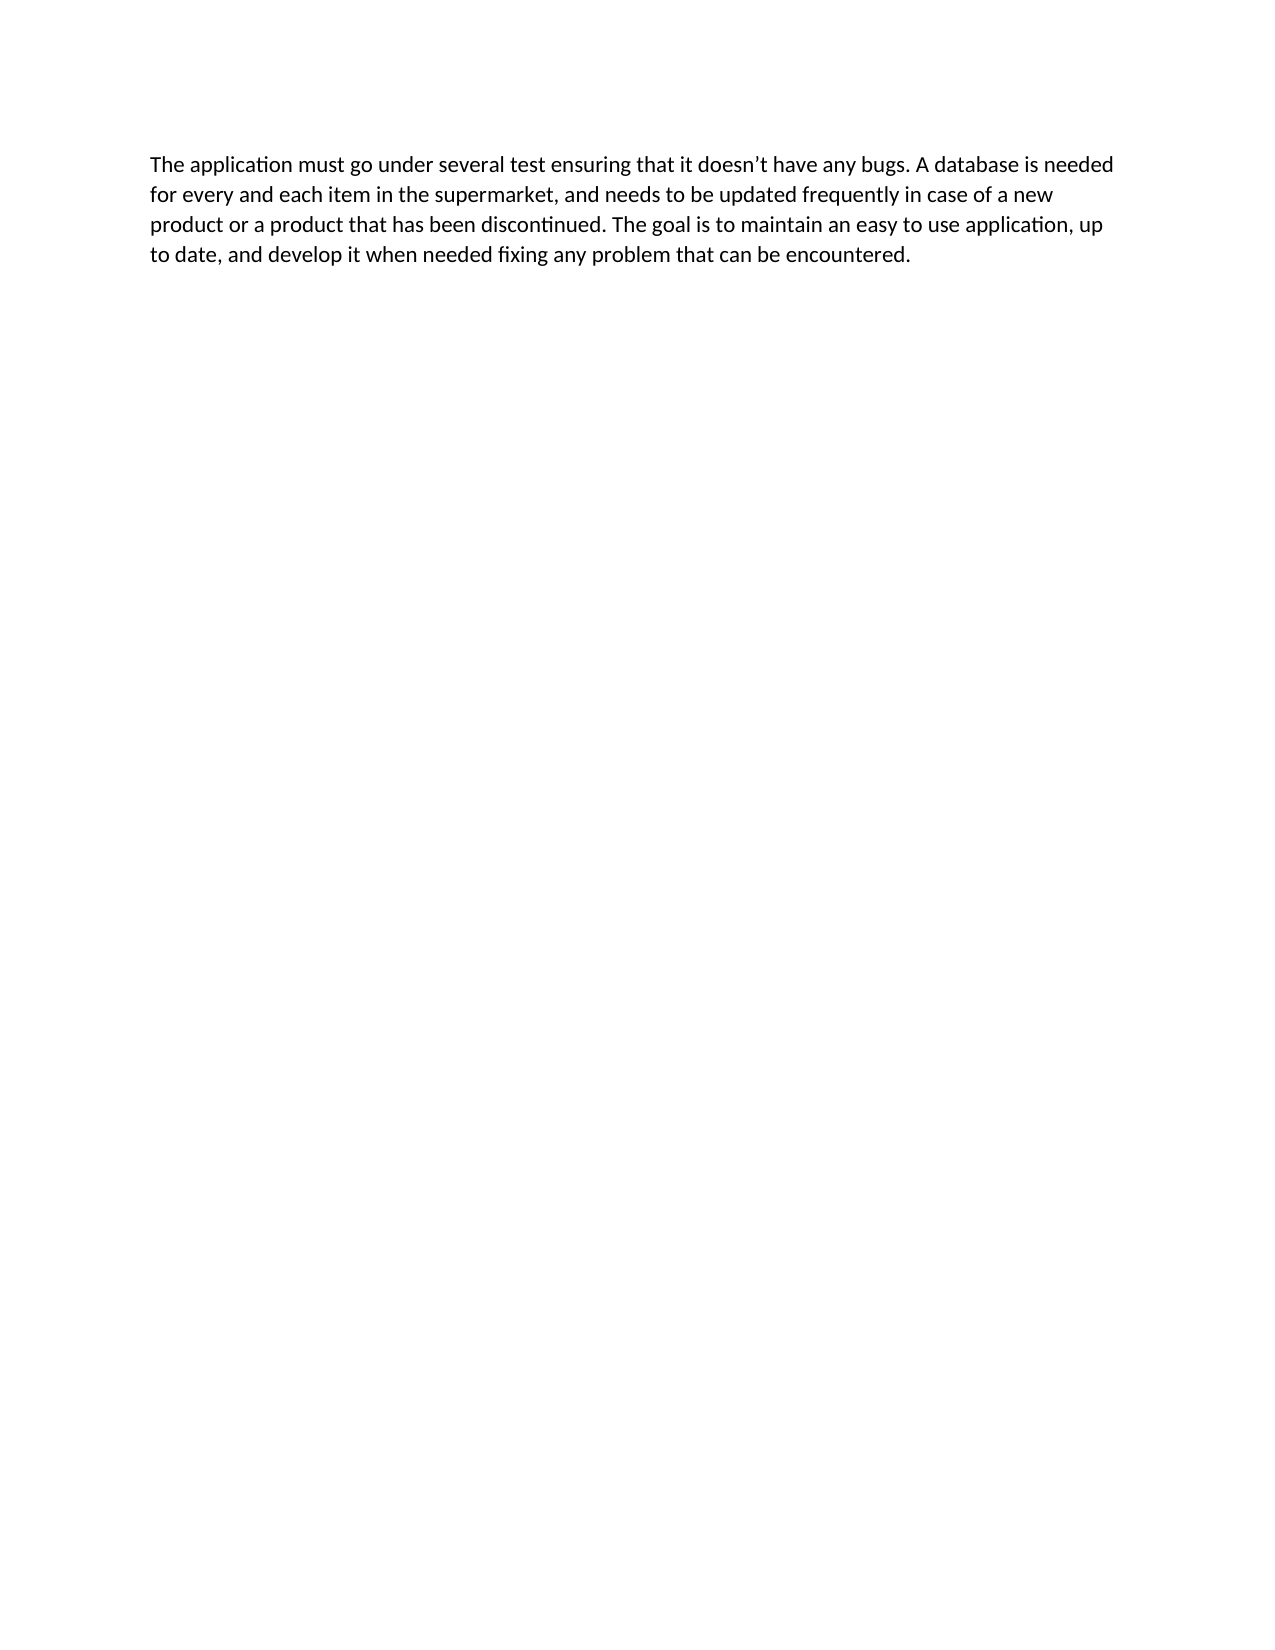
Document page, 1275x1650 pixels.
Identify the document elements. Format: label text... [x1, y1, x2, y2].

text The application must go under several test ensuring that it doesn’t have any bugs. A database is needed for every and each item in the supermarket, and needs to be updated frequently in case of a new product or a product that has been discontinued. The goal is to maintain an easy to use application, up to date, and develop it when needed fixing any problem that can be encountered. [150, 150, 1125, 269]
